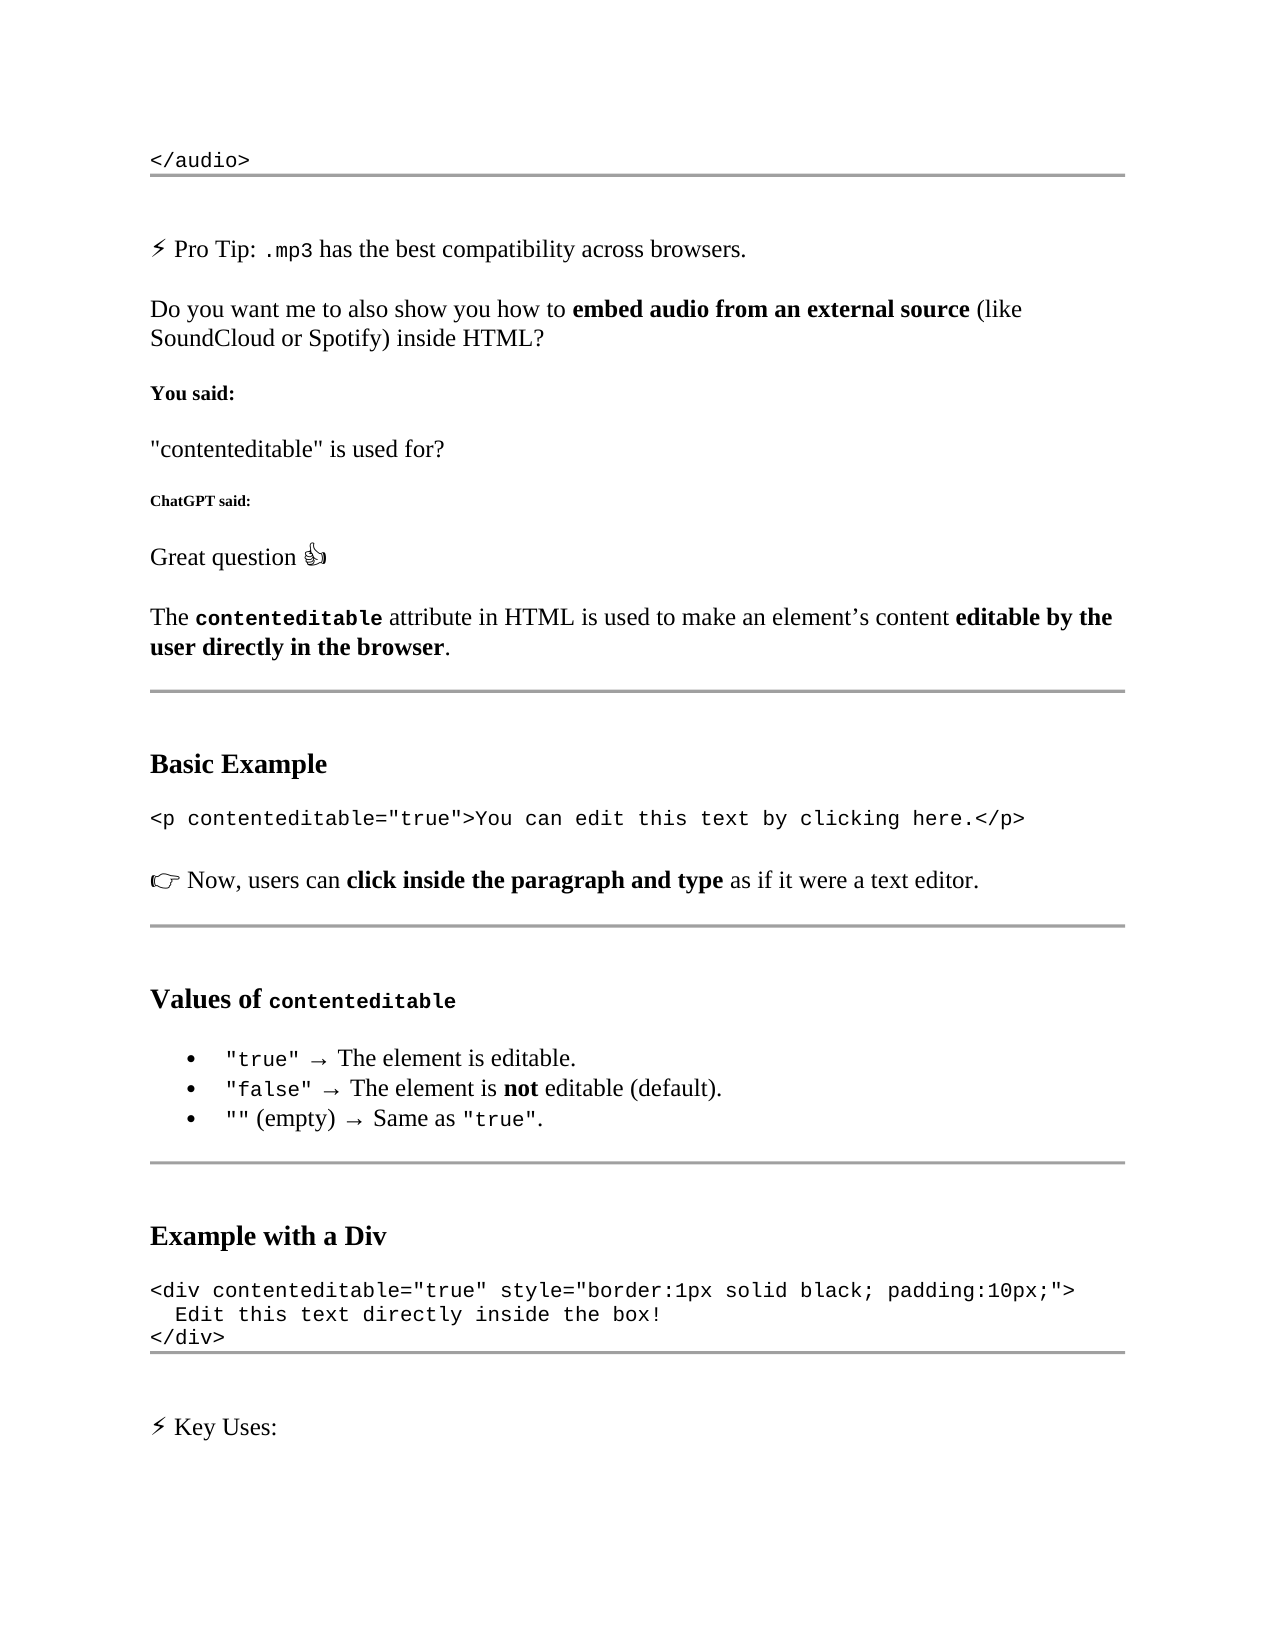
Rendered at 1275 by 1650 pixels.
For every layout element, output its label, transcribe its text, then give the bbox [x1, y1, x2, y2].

text ChatGPT said: [150, 492, 1125, 510]
text 👉 Now, users can click inside the paragraph and type as if it were a text editor. [150, 861, 1125, 895]
text The contenteditable attribute in HTML is used to make an element’s content editable by the user directly in the browser. [150, 602, 1125, 661]
list "false" → The element is not editable (default). [187, 1073, 1125, 1103]
text <p contenteditable="true">You can edit this text by clicking here.</p> [150, 808, 1125, 832]
list "" (empty) → Same as "true". [187, 1103, 1125, 1132]
text Do you want me to also show you how to embed audio from an external source (like SoundCloud or Spotify) inside HTML? [150, 294, 1125, 352]
text <div contenteditable="true" style="border:1px solid black; padding:10px;"> [150, 1280, 1125, 1304]
text </audio> [150, 150, 1125, 173]
list "true" → The element is editable. [187, 1043, 1125, 1073]
text Basic Example [150, 747, 1125, 779]
text ⚡ Pro Tip: .mp3 has the best compatibility across browsers. [150, 231, 1125, 265]
text You said: [150, 381, 1125, 405]
text "contenteditable" is used for? [150, 434, 1125, 463]
text Values of contenteditable [150, 982, 1125, 1014]
text Example with a Div [150, 1218, 1125, 1251]
text </div> [150, 1327, 1125, 1351]
text Edit this text directly inside the box! [150, 1304, 1125, 1327]
text Great question 👍 [150, 539, 1125, 573]
text ⚡ Key Uses: [150, 1408, 1125, 1442]
